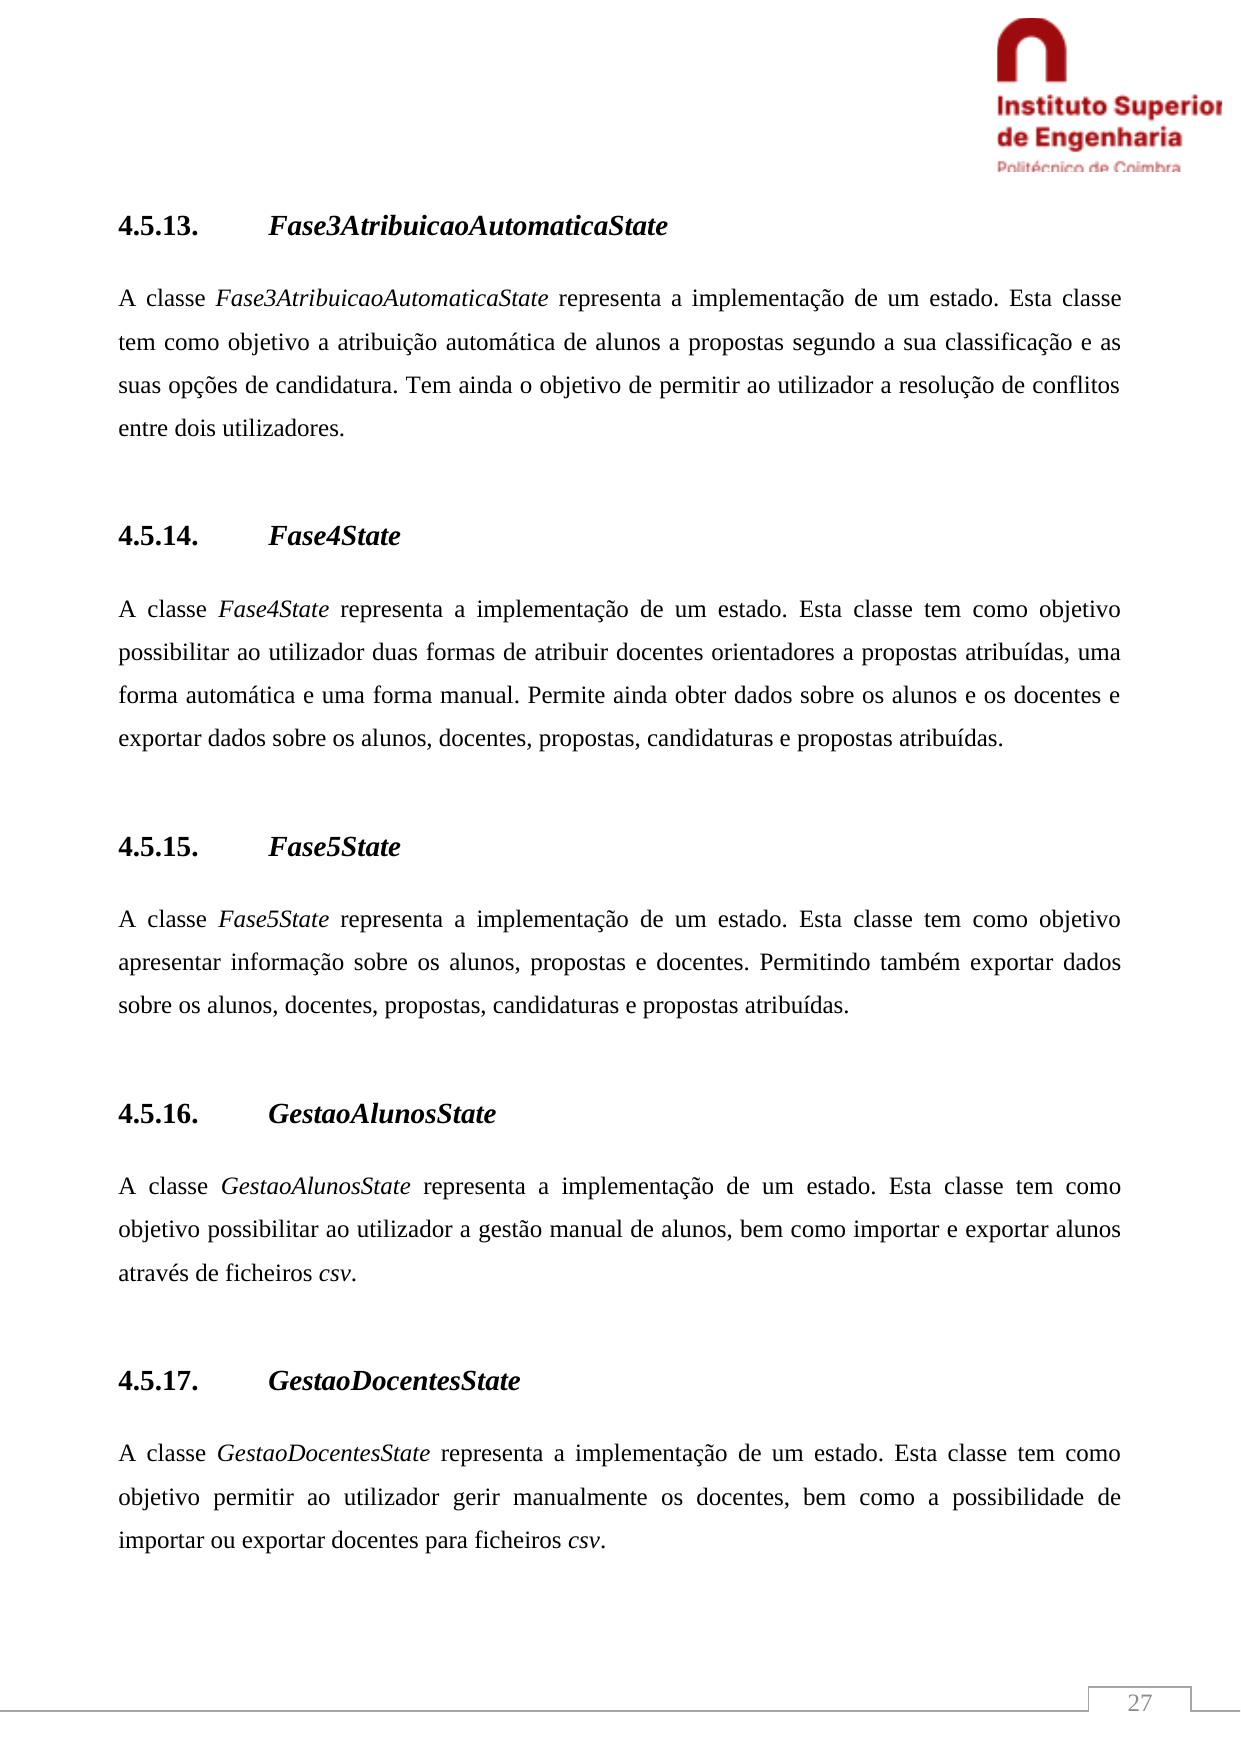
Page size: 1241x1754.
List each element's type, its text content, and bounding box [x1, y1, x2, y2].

subtitle Fase4State [118, 518, 1122, 552]
text A classe Fase4State representa a implementação de um estado. Esta classe tem como objetivo possibilitar ao utilizador duas formas de atribuir docentes orientadores a propostas atribuídas, uma forma automática e uma forma manual. Permite ainda obter dados sobre os alunos e os docentes e exportar dados sobre os alunos, docentes, propostas, candidaturas e propostas atribuídas. [118, 594, 1122, 752]
subtitle Fase3AtribuicaoAutomaticaState [118, 208, 1122, 242]
text A classe Fase5State representa a implementação de um estado. Esta classe tem como objetivo apresentar informação sobre os alunos, propostas e docentes. Permitindo também exportar dados sobre os alunos, docentes, propostas, candidaturas e propostas atribuídas. [118, 904, 1122, 1019]
subtitle GestaoAlunosState [118, 1096, 1122, 1129]
picture [997, 18, 1223, 172]
subtitle Fase5State [118, 829, 1122, 862]
text A classe Fase3AtribuicaoAutomaticaState representa a implementação de um estado. Esta classe tem como objetivo a atribuição automática de alunos a propostas segundo a sua classificação e as suas opções de candidatura. Tem ainda o objetivo de permitir ao utilizador a resolução de conflitos entre dois utilizadores. [118, 283, 1122, 442]
text A classe GestaoDocentesState representa a implementação de um estado. Esta classe tem como objetivo permitir ao utilizador gerir manualmente os docentes, bem como a possibilidade de importar ou exportar docentes para ficheiros csv. [118, 1438, 1122, 1553]
subtitle GestaoDocentesState [118, 1363, 1122, 1397]
text A classe GestaoAlunosState representa a implementação de um estado. Esta classe tem como objetivo possibilitar ao utilizador a gestão manual de alunos, bem como importar e exportar alunos através de ficheiros csv. [118, 1171, 1122, 1286]
